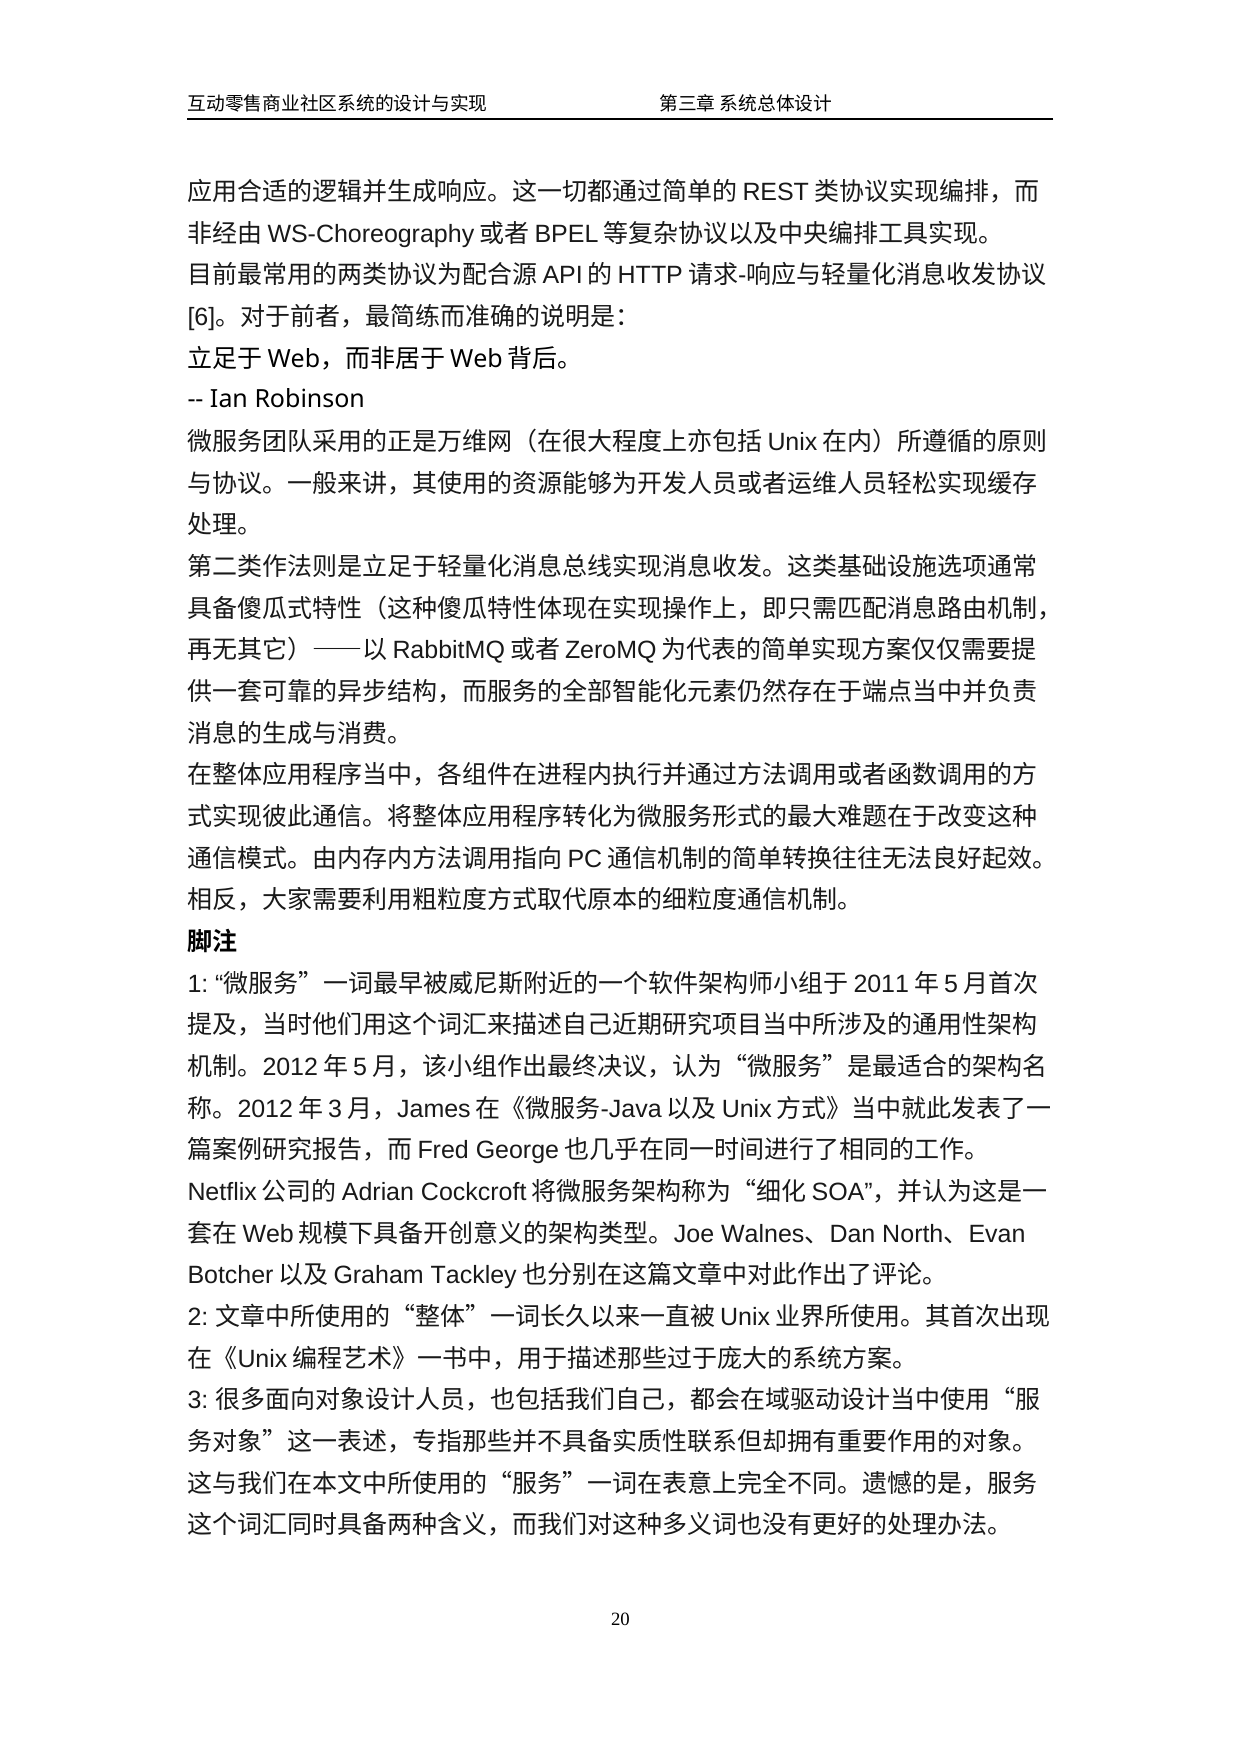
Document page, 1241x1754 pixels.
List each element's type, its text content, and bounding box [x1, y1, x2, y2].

text 目前最常用的两类协议为配合源API的HTTP请求-响应与轻量化消息收发协议[6]。对于前者，最简练而准确的说明是： [187, 252, 1053, 335]
text -- Ian Robinson [187, 377, 1053, 419]
text 2: 文章中所使用的“整体”一词长久以来一直被Unix业界所使用。其首次出现在《Unix编程艺术》一书中，用于描述那些过于庞大的系统方案。 [187, 1294, 1053, 1377]
text 3: 很多面向对象设计人员，也包括我们自己，都会在域驱动设计当中使用“服务对象”这一表述，专指那些并不具备实质性联系但却拥有重要作用的对象。这与我们在本文中所使用的“服务”一词在表意上完全不同。遗憾的是，服务这个词汇同时具备两种含义，而我们对这种多义词也没有更好的处理办法。 [187, 1377, 1053, 1544]
text 第二类作法则是立足于轻量化消息总线实现消息收发。这类基础设施选项通常具备傻瓜式特性（这种傻瓜特性体现在实现操作上，即只需匹配消息路由机制，再无其它）——以RabbitMQ或者ZeroMQ为代表的简单实现方案仅仅需要提供一套可靠的异步结构，而服务的全部智能化元素仍然存在于端点当中并负责消息的生成与消费。 [187, 544, 1053, 752]
text 立足于Web，而非居于Web背后。 [187, 335, 1053, 377]
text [187, 169, 1053, 252]
text 在整体应用程序当中，各组件在进程内执行并通过方法调用或者函数调用的方式实现彼此通信。将整体应用程序转化为微服务形式的最大难题在于改变这种通信模式。由内存内方法调用指向PC通信机制的简单转换往往无法良好起效。相反，大家需要利用粗粒度方式取代原本的细粒度通信机制。 [187, 752, 1053, 919]
text 脚注 [187, 919, 1053, 960]
text 微服务团队采用的正是万维网（在很大程度上亦包括Unix在内）所遵循的原则与协议。一般来讲，其使用的资源能够为开发人员或者运维人员轻松实现缓存处理。 [187, 419, 1053, 544]
text 1: “微服务”一词最早被威尼斯附近的一个软件架构师小组于2011年5月首次提及，当时他们用这个词汇来描述自己近期研究项目当中所涉及的通用性架构机制。2012年5月，该小组作出最终决议，认为“微服务”是最适合的架构名称。2012年3月，James在《微服务-Java以及Unix方式》当中就此发表了一篇案例研究报告，而Fred George也几乎在同一时间进行了相同的工作。Netflix公司的Adrian Cockcroft将微服务架构称为“细化SOA”，并认为这是一套在Web规模下具备开创意义的架构类型。Joe Walnes、Dan North、Evan Botcher以及Graham Tackley也分别在这篇文章中对此作出了评论。 [187, 960, 1053, 1294]
